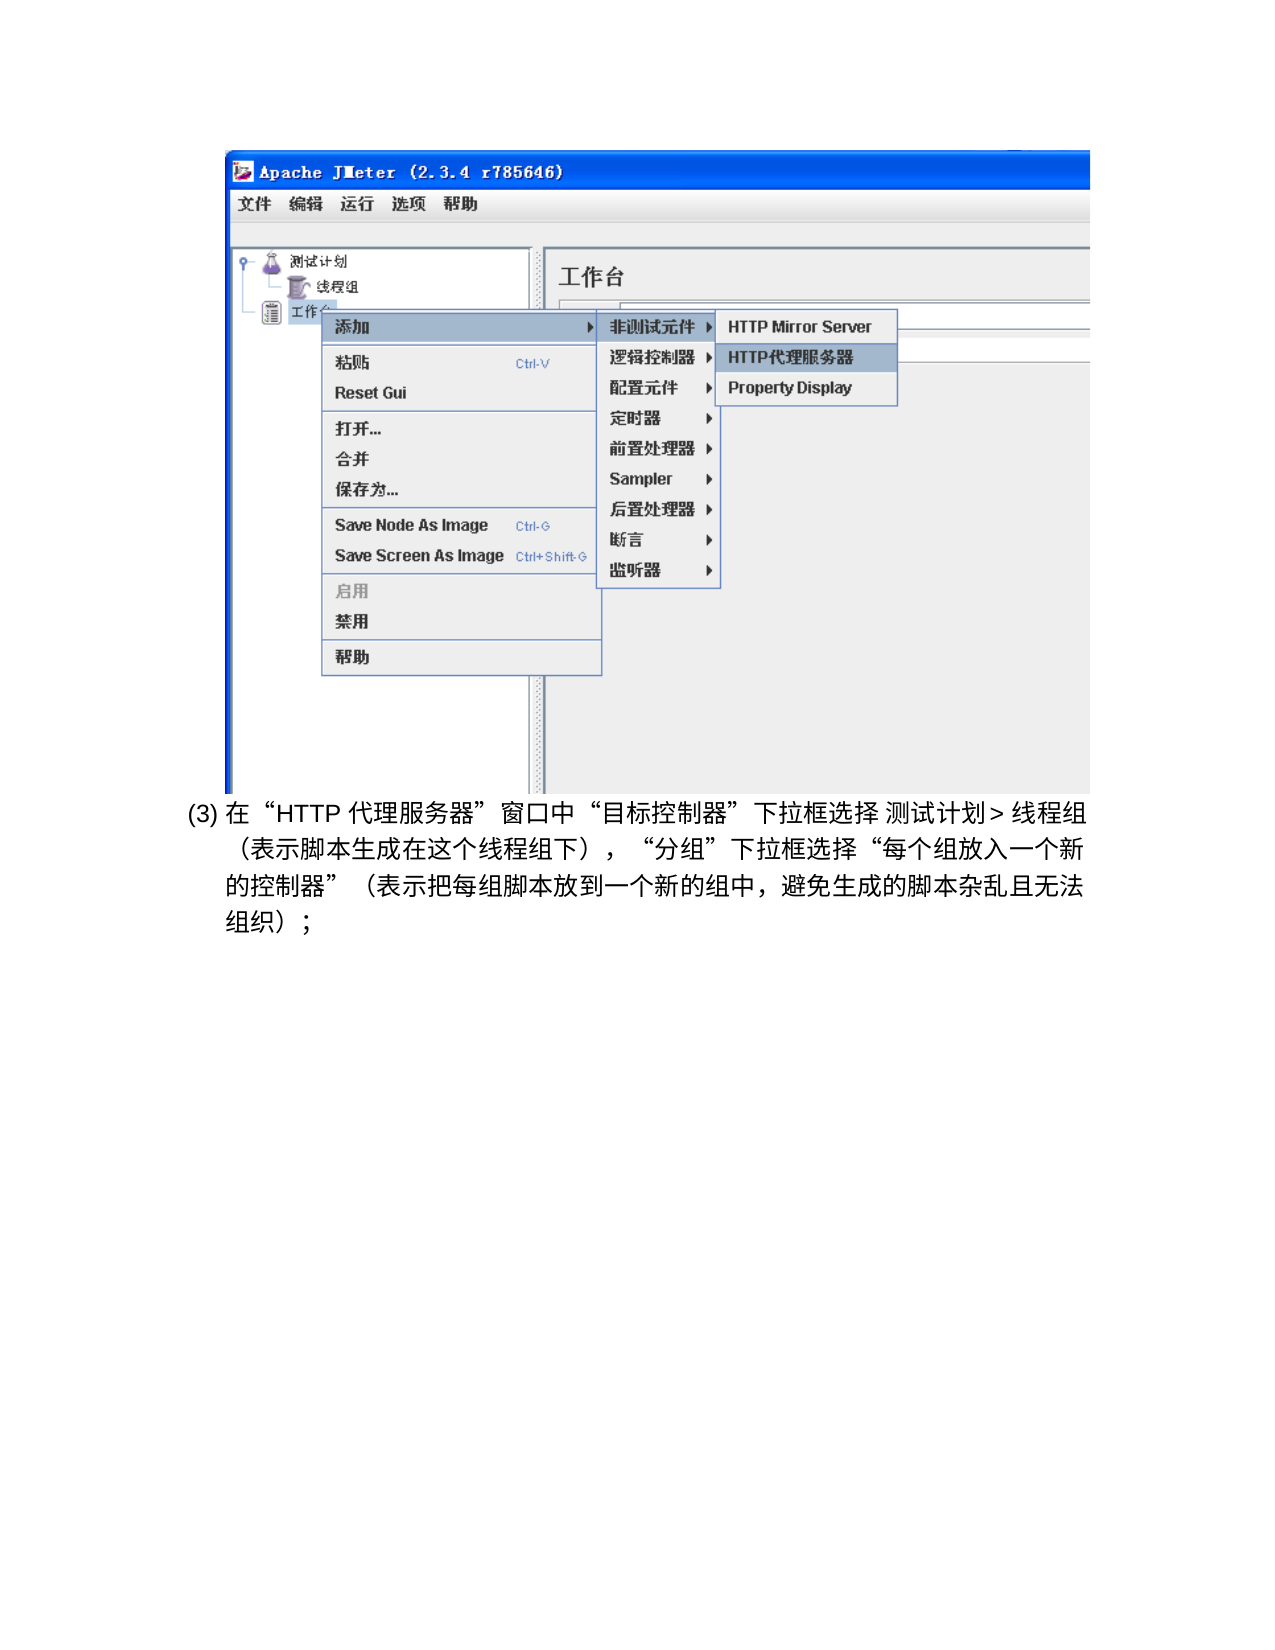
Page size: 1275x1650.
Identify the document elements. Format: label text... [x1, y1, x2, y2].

picture [225, 150, 1091, 794]
list 在“HTTP 代理服务器”窗口中“目标控制器”下拉框选择 测试计划> 线程组（表示脚本生成在这个线程组下），“分组”下拉框选择“每个组放入一个新的控制器”（表示把每组脚本放到一个新的组中，避免生成的脚本杂乱且无法组织）； [187, 794, 1087, 939]
